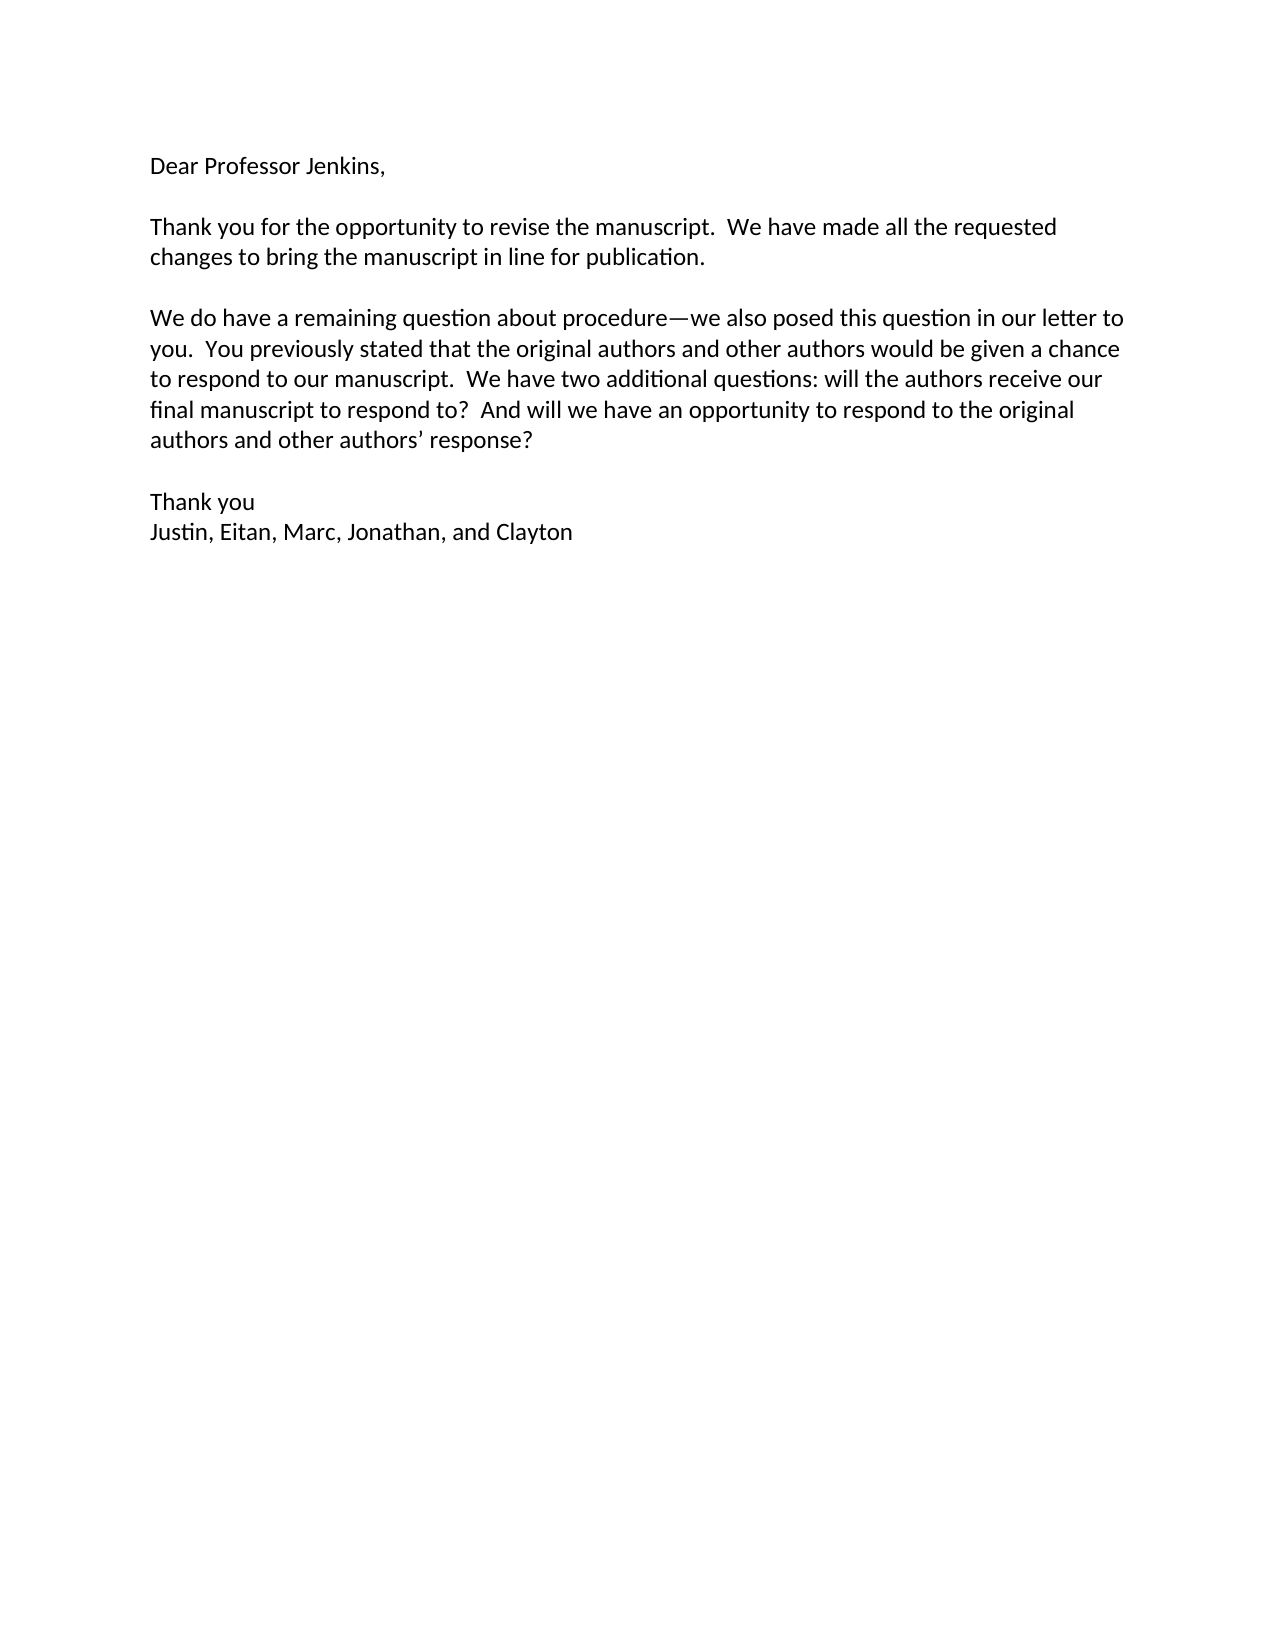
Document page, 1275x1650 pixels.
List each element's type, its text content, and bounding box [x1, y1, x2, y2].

text Thank you [150, 486, 1125, 516]
text Justin, Eitan, Marc, Jonathan, and Clayton [150, 516, 1125, 547]
text We do have a remaining question about procedure—we also posed this question in our letter to you. You previously stated that the original authors and other authors would be given a chance to respond to our manuscript. We have two additional questions: will the authors receive our final manuscript to respond to? And will we have an opportunity to respond to the original authors and other authors’ response? [150, 303, 1125, 455]
text Dear Professor Jenkins, [150, 150, 1125, 181]
text Thank you for the opportunity to revise the manuscript. We have made all the requested changes to bring the manuscript in line for publication. [150, 211, 1125, 272]
